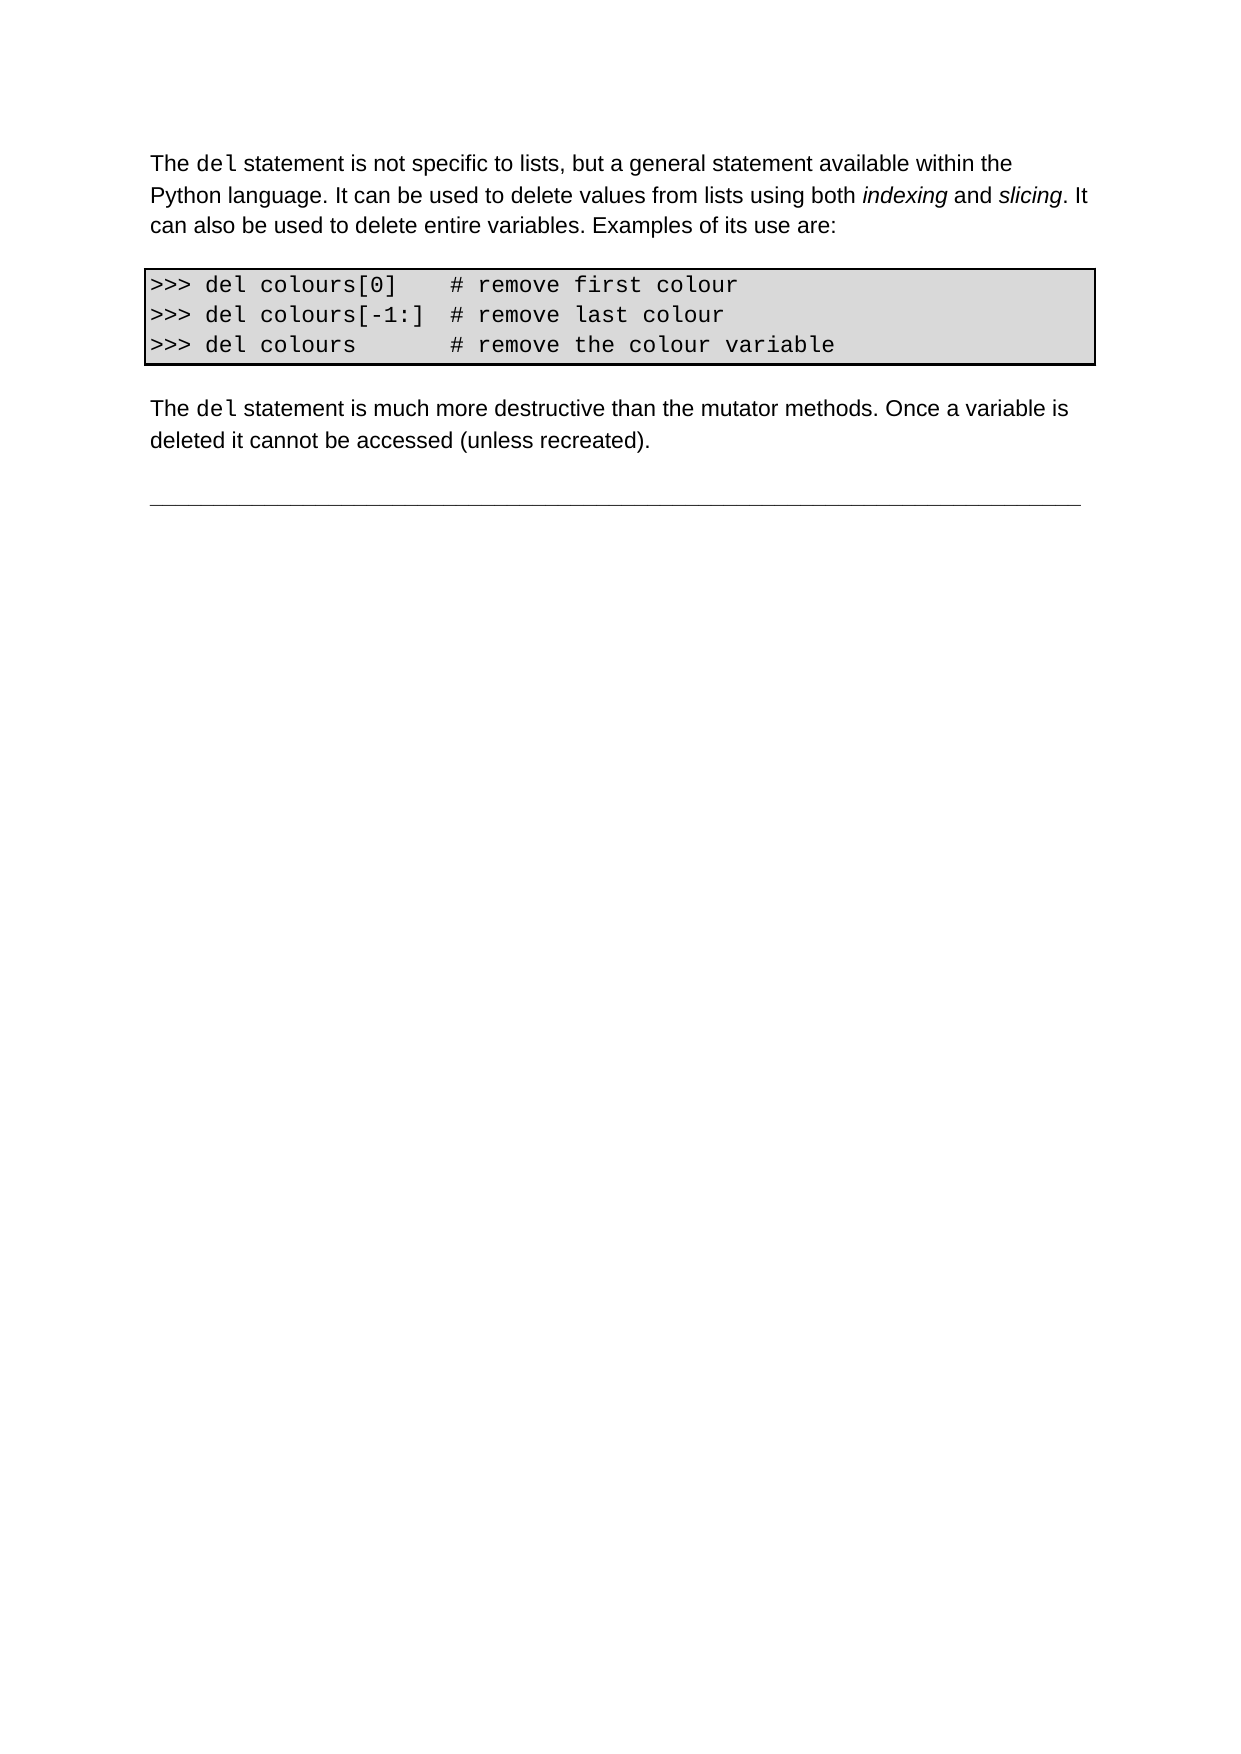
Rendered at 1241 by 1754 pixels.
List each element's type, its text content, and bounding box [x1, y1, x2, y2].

text _________________________________________________________________________ [150, 482, 1090, 508]
text The del statement is not specific to lists, but a general statement available within the Python language. It can be used to delete values from lists using both indexing and slicing. It can also be used to delete entire variables. Examples of its use are: [150, 150, 1090, 239]
text >>> del colours # remove the colour variable [146, 327, 1094, 363]
text >>> del colours[-1:] # remove last colour [146, 297, 1094, 327]
text The del statement is much more destructive than the mutator methods. Once a variable is deleted it cannot be accessed (unless recreated). [150, 394, 1090, 453]
text >>> del colours[0] # remove first colour [146, 270, 1094, 297]
